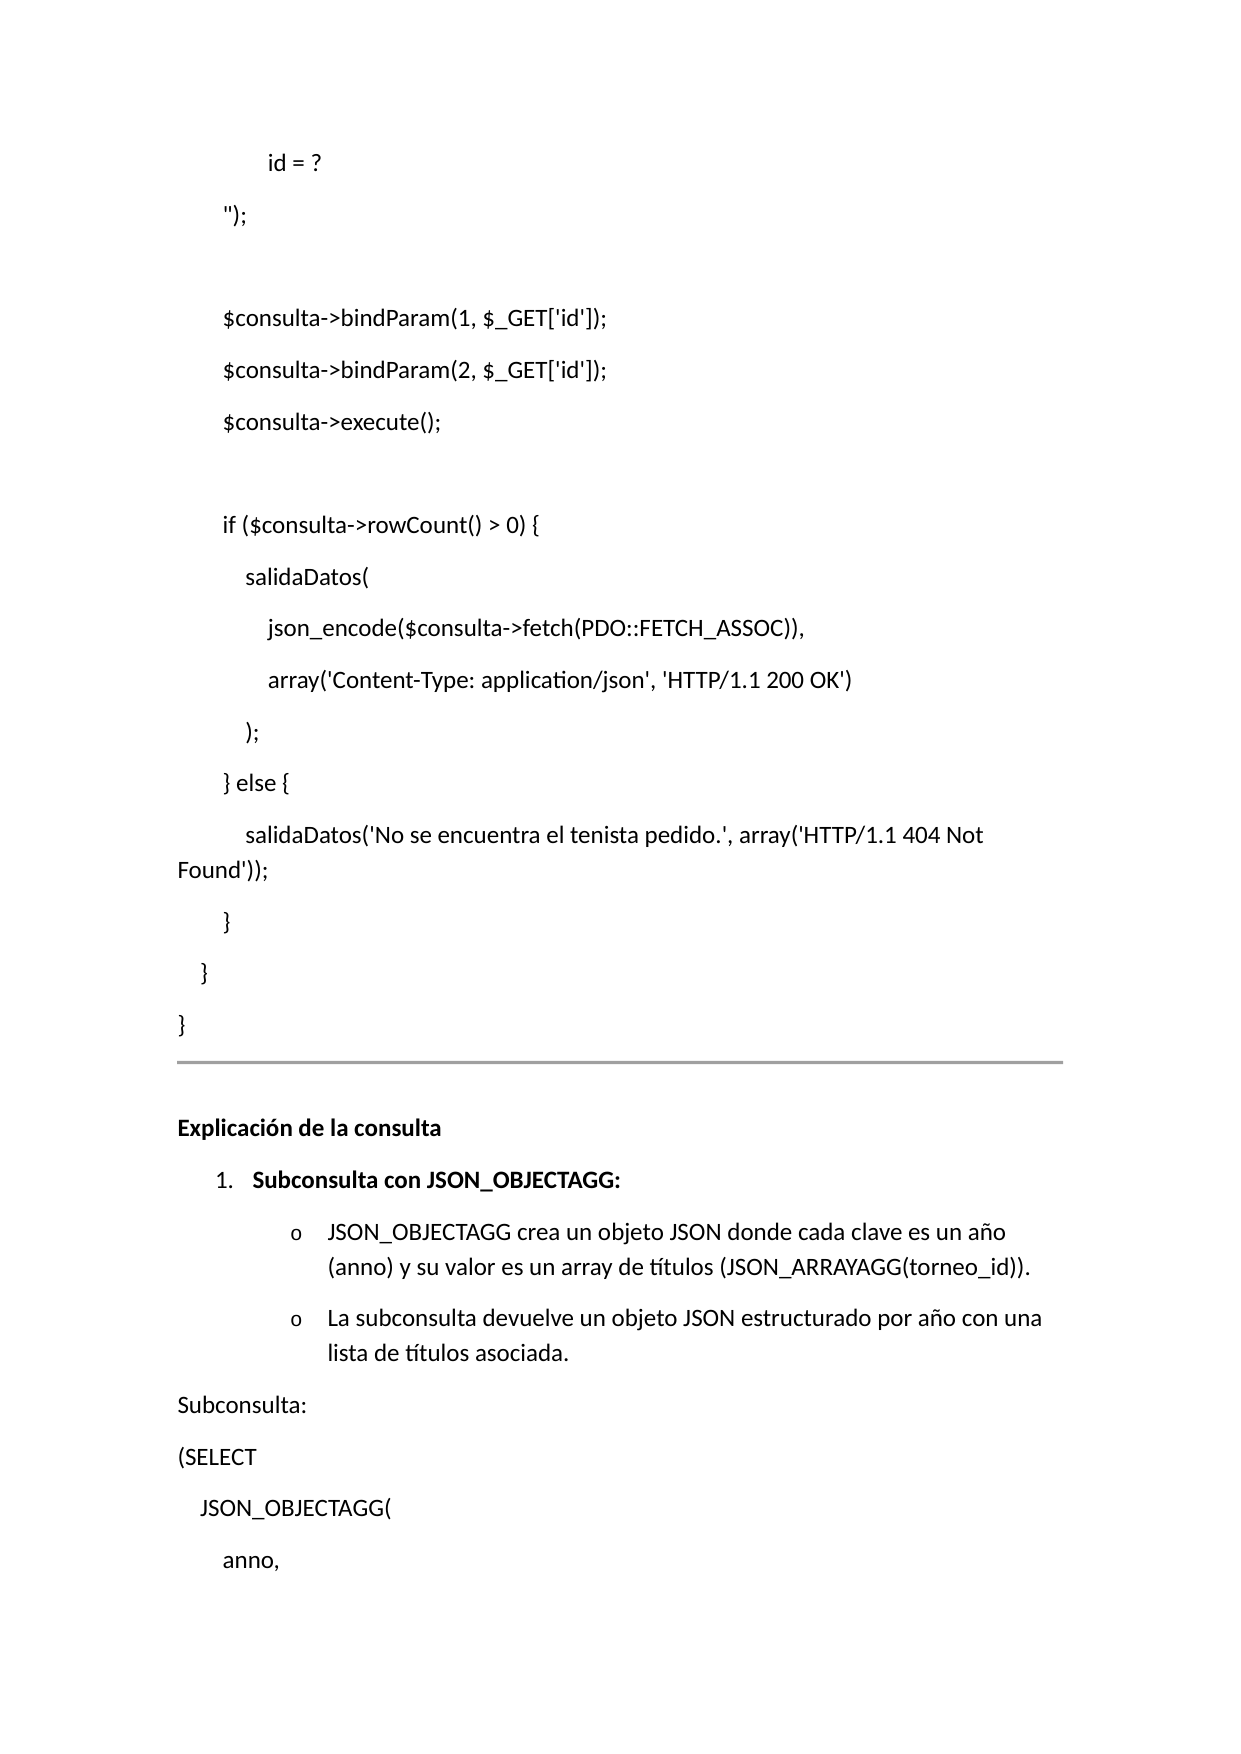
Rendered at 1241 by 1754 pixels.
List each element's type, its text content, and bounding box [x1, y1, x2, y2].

text (SELECT [177, 1441, 1063, 1471]
text JSON_OBJECTAGG( [177, 1493, 1063, 1523]
text id = ? [177, 148, 1063, 178]
text Subconsulta: [177, 1389, 1063, 1420]
text anno, [177, 1544, 1063, 1575]
text json_encode($consulta->fetch(PDO::FETCH_ASSOC)), [177, 613, 1063, 643]
text } [177, 1009, 1063, 1040]
text ); [177, 716, 1063, 746]
text if ($consulta->rowCount() > 0) { [177, 509, 1063, 540]
text $consulta->execute(); [177, 406, 1063, 436]
text } [177, 906, 1063, 936]
text Explicación de la consulta [177, 1113, 1063, 1143]
text salidaDatos( [177, 561, 1063, 591]
list La subconsulta devuelve un objeto JSON estructurado por año con una lista de títulos asociada. [290, 1303, 1063, 1368]
text } [177, 958, 1063, 988]
text salidaDatos('No se encuentra el tenista pedido.', array('HTTP/1.1 404 Not Found')); [177, 819, 1063, 885]
text $consulta->bindParam(2, $_GET['id']); [177, 354, 1063, 385]
text $consulta->bindParam(1, $_GET['id']); [177, 303, 1063, 333]
list JSON_OBJECTAGG crea un objeto JSON donde cada clave es un año (anno) y su valor es un array de títulos (JSON_ARRAYAGG(torneo_id)). [290, 1216, 1063, 1281]
text "); [177, 199, 1063, 230]
text array('Content-Type: application/json', 'HTTP/1.1 200 OK') [177, 664, 1063, 695]
text } else { [177, 768, 1063, 798]
list Subconsulta con JSON_OBJECTAGG: [215, 1164, 1063, 1195]
